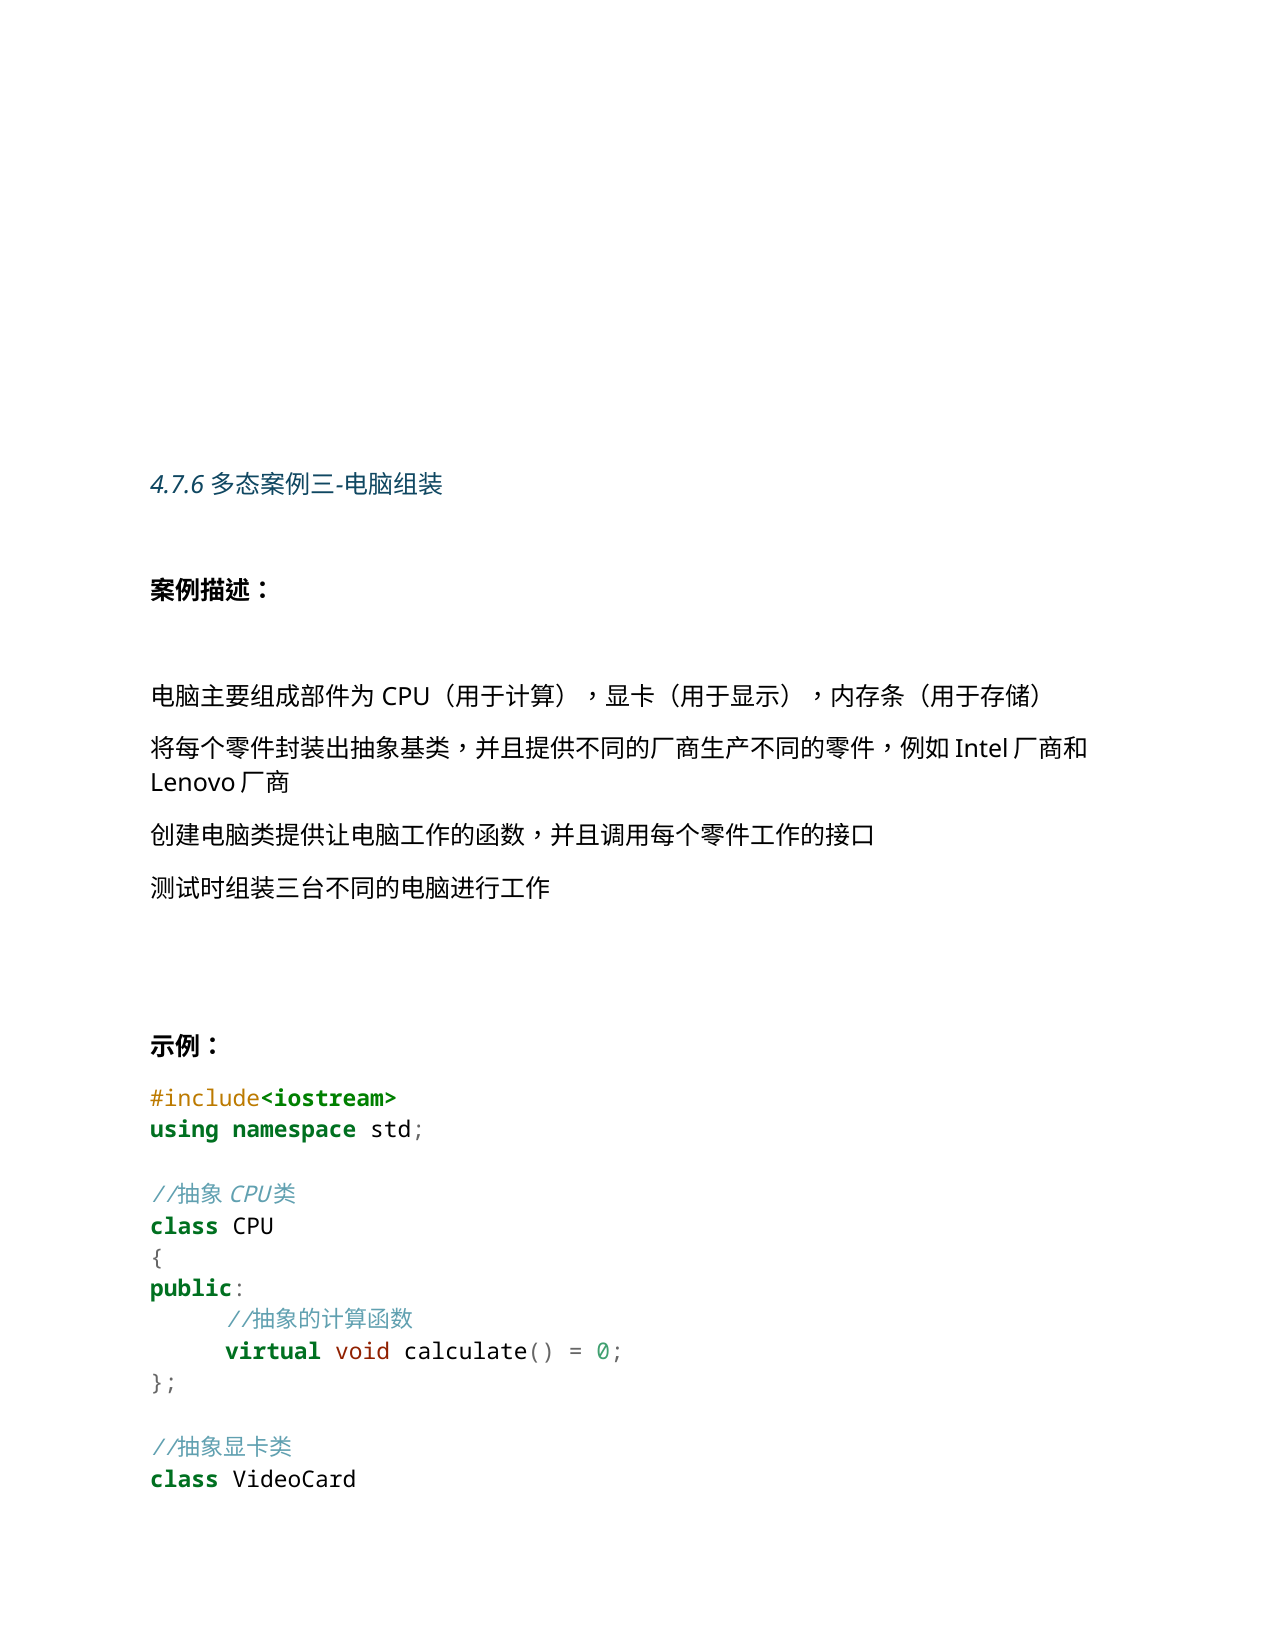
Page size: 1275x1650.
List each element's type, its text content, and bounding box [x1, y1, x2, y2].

subtitle 4.7.6 多态案例三-电脑组装 [150, 467, 1125, 501]
text 创建电脑类提供让电脑工作的函数，并且调用每个零件工作的接口 [150, 818, 1125, 852]
text 测试时组装三台不同的电脑进行工作 [150, 871, 1125, 905]
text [150, 1082, 1125, 1494]
text 电脑主要组成部件为 CPU（用于计算），显卡（用于显示），内存条（用于存储） [150, 678, 1125, 712]
text 案例描述： [150, 572, 1125, 607]
text 将每个零件封装出抽象基类，并且提供不同的厂商生产不同的零件，例如Intel厂商和Lenovo厂商 [150, 731, 1125, 799]
text 示例： [150, 1029, 1125, 1063]
